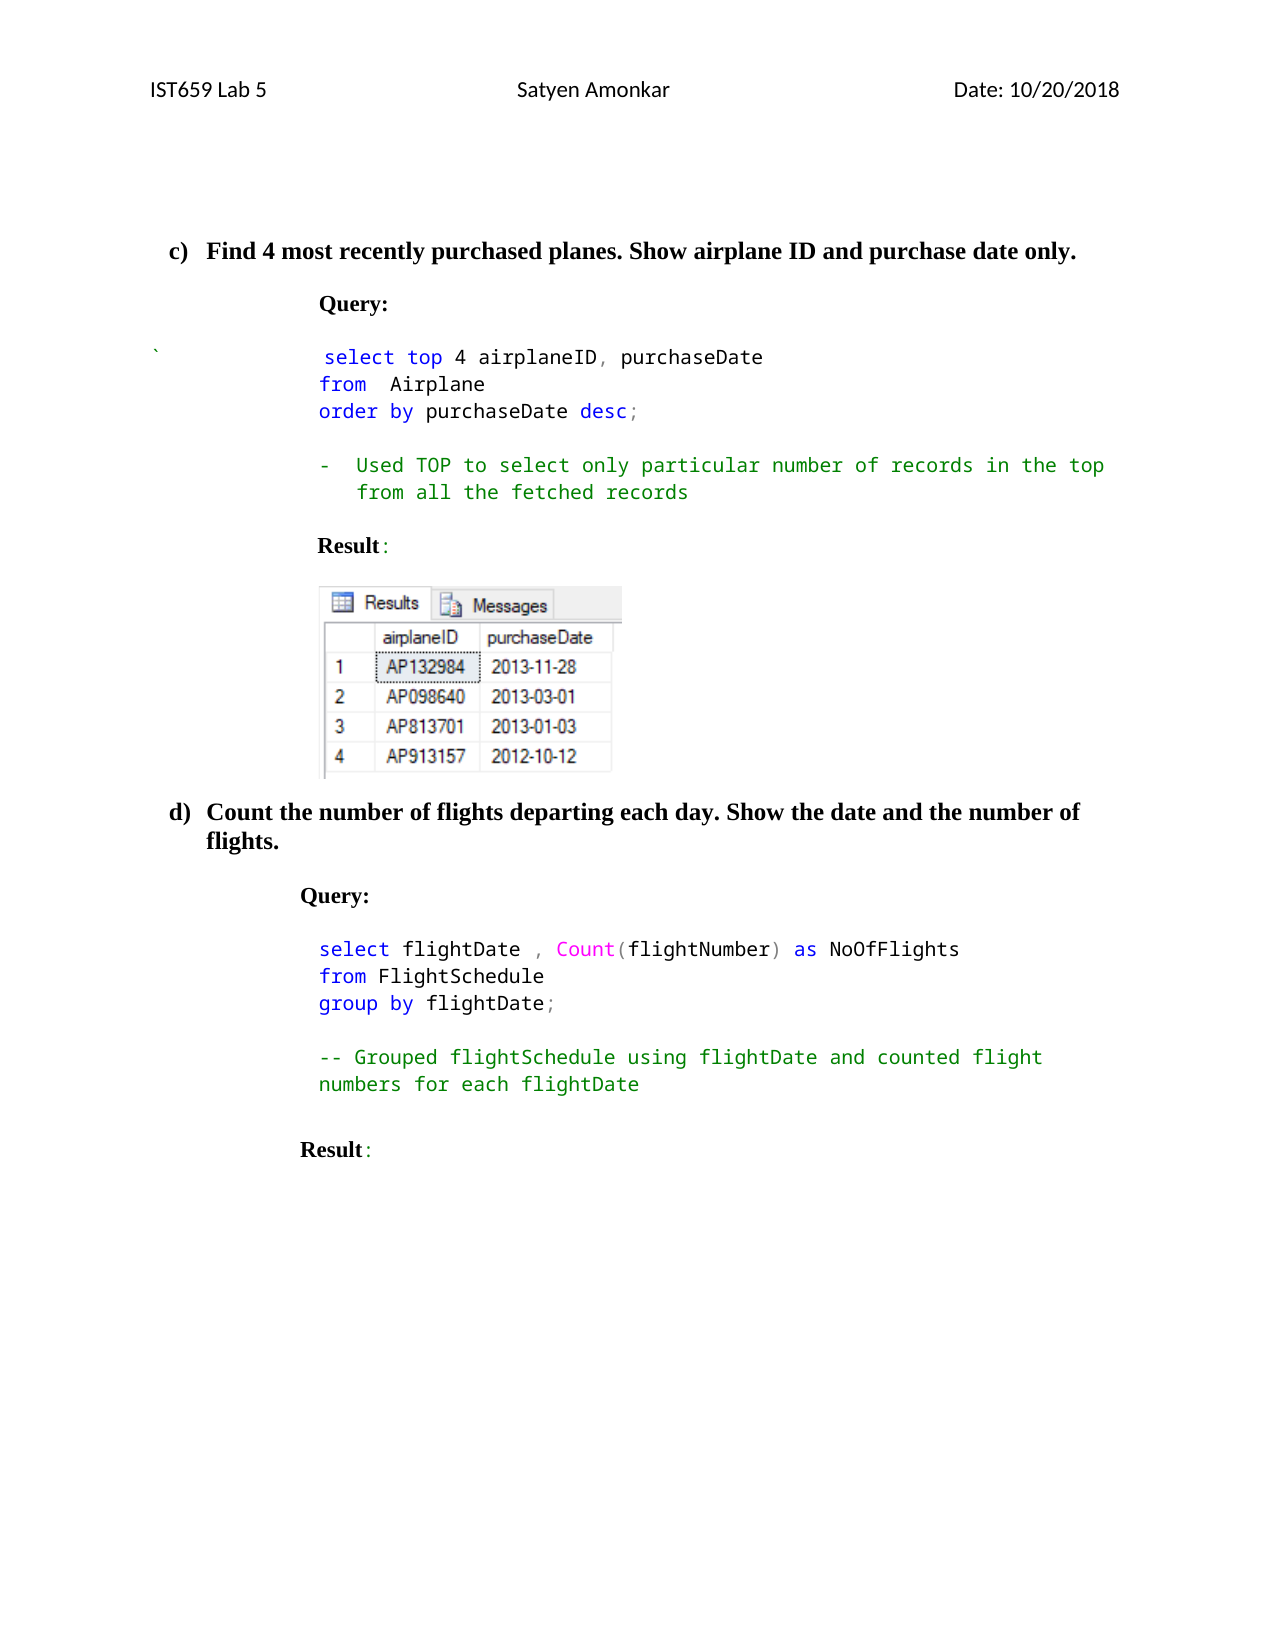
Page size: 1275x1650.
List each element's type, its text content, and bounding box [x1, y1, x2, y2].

list Query: [319, 290, 1125, 316]
text order by purchaseDate desc; [244, 397, 1125, 424]
list -- Grouped flightSchedule using flightDate and counted flight numbers for each flightDate [319, 1043, 1125, 1097]
list group by flightDate; [319, 989, 1125, 1016]
list Count the number of flights departing each day. Show the date and the number of flights. [169, 797, 1125, 855]
text Query: [300, 882, 1125, 908]
list Find 4 most recently purchased planes. Show airplane ID and purchase date only. [169, 236, 1125, 265]
text Result: [300, 532, 1125, 559]
list select flightDate , Count(flightNumber) as NoOfFlights [319, 935, 1125, 962]
picture [318, 586, 622, 779]
text Result: [300, 1136, 1125, 1163]
list Used TOP to select only particular number of records in the top from all the fetched records [319, 451, 1125, 505]
list from FlightSchedule [319, 962, 1125, 989]
text ` select top 4 airplaneID, purchaseDate [150, 343, 1125, 370]
text from Airplane [244, 370, 1125, 397]
